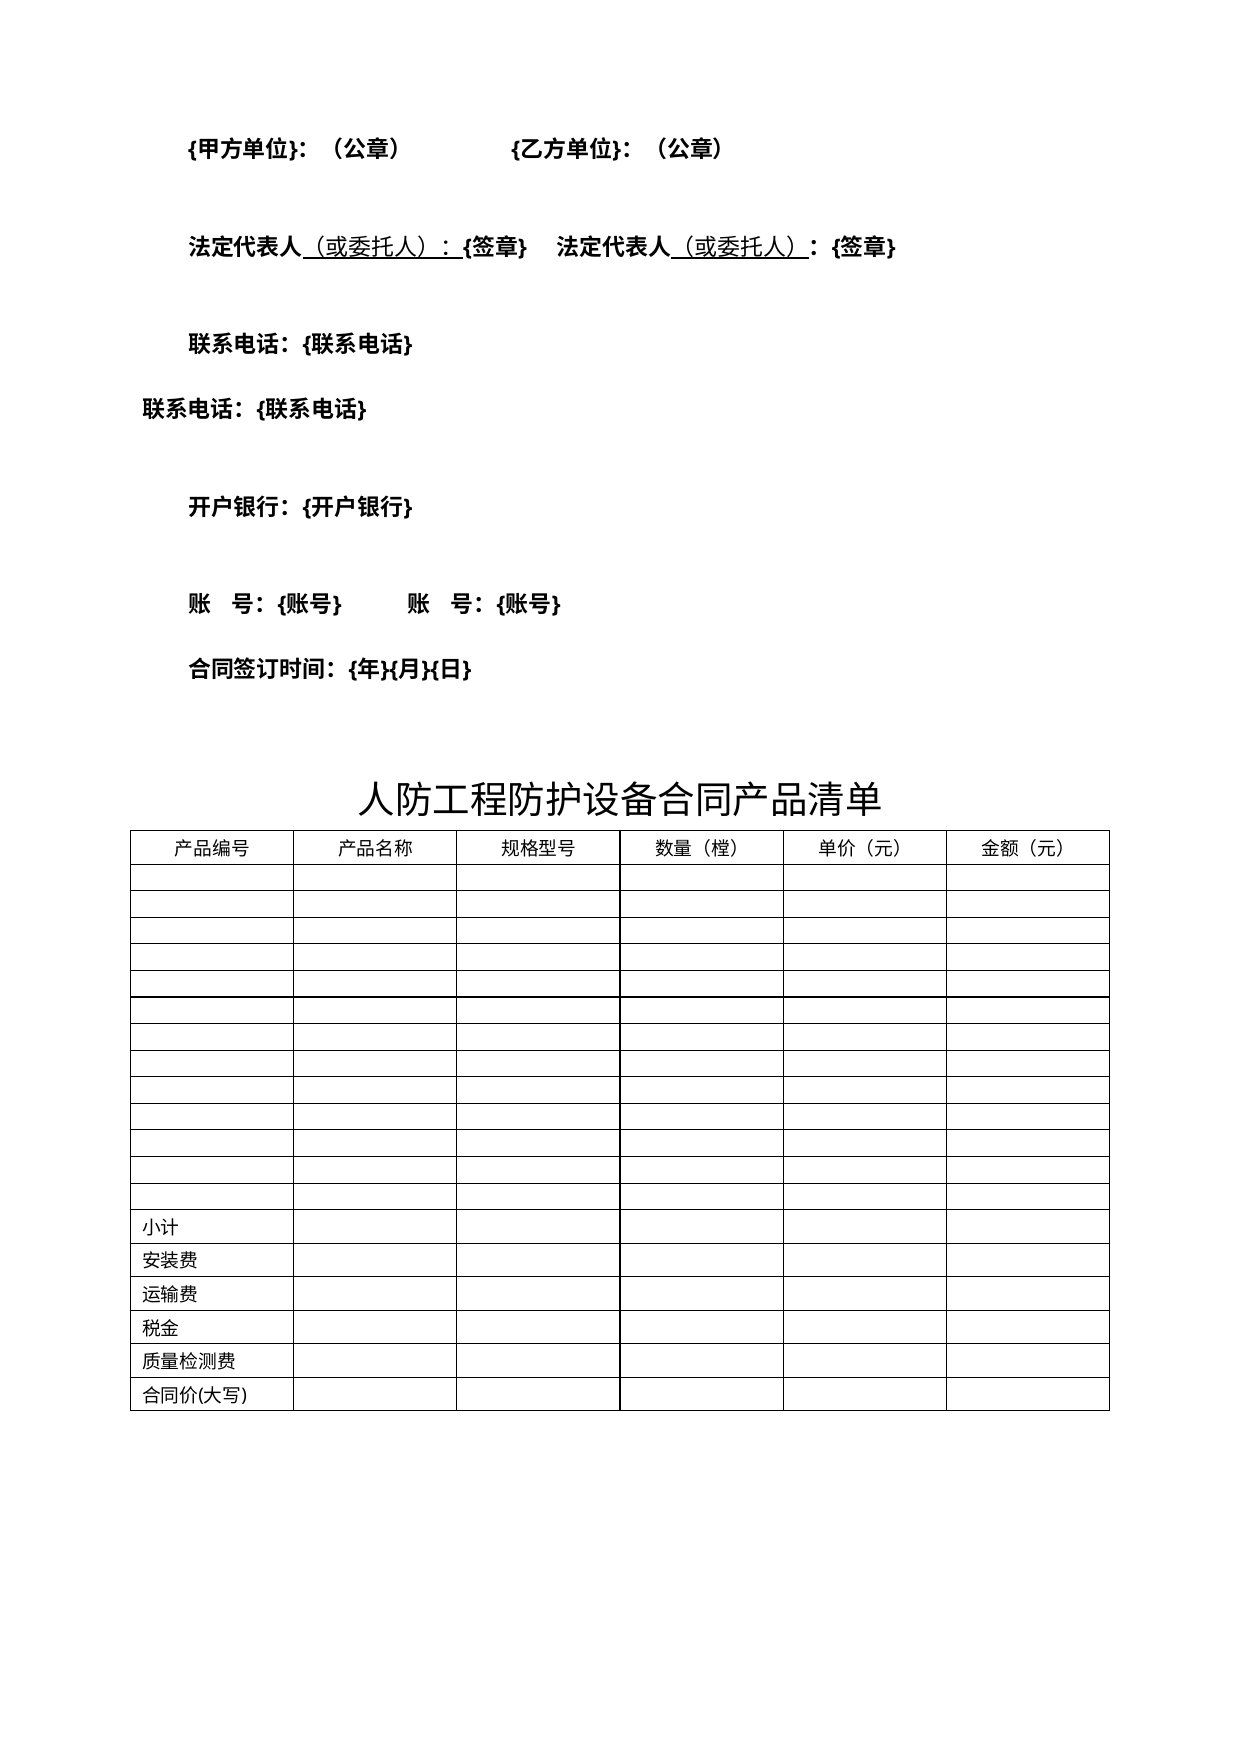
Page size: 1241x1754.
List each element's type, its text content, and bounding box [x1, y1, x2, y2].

table_cell [457, 1104, 619, 1129]
table_cell 税金 [131, 1311, 293, 1343]
table_cell [294, 891, 456, 917]
table_cell [947, 1184, 1109, 1209]
table_cell [621, 971, 783, 996]
table_cell [947, 1051, 1109, 1076]
table_cell 质量检测费 [131, 1344, 293, 1377]
table_cell [131, 998, 293, 1023]
table_cell [457, 1210, 619, 1242]
table_cell [621, 1051, 783, 1076]
table_cell [784, 1210, 946, 1242]
table_cell [621, 998, 783, 1023]
table_cell [131, 1184, 293, 1209]
table_header 数量（樘） [621, 831, 783, 864]
table_cell [784, 971, 946, 996]
table_cell [457, 1051, 619, 1076]
table_cell [784, 918, 946, 943]
table_cell [947, 1077, 1109, 1103]
table_cell [784, 1311, 946, 1343]
table_cell 安装费 [131, 1244, 293, 1276]
table_cell [784, 865, 946, 890]
table_cell [457, 1277, 619, 1309]
table_cell [947, 1130, 1109, 1156]
table_cell [131, 1157, 293, 1182]
text {甲方单位}：（公章） {乙方单位}：（公章） [142, 115, 1098, 180]
table_cell [621, 1344, 783, 1377]
table_cell [947, 1244, 1109, 1276]
table_cell [947, 971, 1109, 996]
table_cell [621, 1157, 783, 1182]
table_cell [784, 944, 946, 970]
table_cell [131, 971, 293, 996]
table_cell [947, 1311, 1109, 1343]
table_cell [294, 1184, 456, 1209]
table_cell [457, 1311, 619, 1343]
table_cell [784, 1184, 946, 1209]
table_cell [947, 1024, 1109, 1049]
table_cell [457, 1077, 619, 1103]
table_cell [621, 1277, 783, 1309]
table_cell [294, 998, 456, 1023]
table_cell [457, 971, 619, 996]
table_cell [784, 1277, 946, 1309]
table_cell [457, 1184, 619, 1209]
table_cell [294, 1051, 456, 1076]
table_header 规格型号 [457, 831, 619, 864]
table_cell [947, 998, 1109, 1023]
table_cell 小计 [131, 1210, 293, 1242]
table_cell [131, 1130, 293, 1156]
table_cell [784, 891, 946, 917]
table_header 产品名称 [294, 831, 456, 864]
table_cell [131, 944, 293, 970]
table_cell [131, 1051, 293, 1076]
table_header 产品编号 [131, 831, 293, 864]
table_cell [621, 1024, 783, 1049]
table_cell [947, 1378, 1109, 1410]
table_cell [621, 944, 783, 970]
table_cell [131, 1077, 293, 1103]
table_cell 运输费 [131, 1277, 293, 1309]
table_cell [621, 918, 783, 943]
table_cell [947, 1104, 1109, 1129]
table_cell [457, 1344, 619, 1377]
table_cell [294, 944, 456, 970]
table_cell [457, 865, 619, 890]
table_cell [947, 918, 1109, 943]
table_cell [294, 1378, 456, 1410]
table_cell [947, 1344, 1109, 1377]
table_cell [457, 944, 619, 970]
table_cell [784, 1051, 946, 1076]
table_header 单价（元） [784, 831, 946, 864]
table_cell [294, 1104, 456, 1129]
table_cell [294, 1077, 456, 1103]
text 账 号：{账号} 账 号：{账号} [142, 570, 1098, 635]
table_cell [457, 891, 619, 917]
table_cell [784, 1024, 946, 1049]
table_cell [294, 1024, 456, 1049]
table_cell [131, 891, 293, 917]
table_cell [621, 1104, 783, 1129]
table_cell [457, 1378, 619, 1410]
text 法定代表人（或委托人）：{签章} 法定代表人（或委托人）：{签章} [142, 213, 1098, 278]
table_cell [947, 1210, 1109, 1242]
text 人防工程防护设备合同产品清单 [142, 765, 1098, 830]
table_cell [947, 865, 1109, 890]
table_cell [294, 1311, 456, 1343]
table_cell [294, 1210, 456, 1242]
table_cell [947, 944, 1109, 970]
table_cell [294, 1244, 456, 1276]
table_cell [294, 918, 456, 943]
table_cell [131, 918, 293, 943]
table_cell [621, 891, 783, 917]
table_cell [294, 1130, 456, 1156]
table_cell [784, 1130, 946, 1156]
table_cell [621, 1311, 783, 1343]
table_cell [457, 998, 619, 1023]
table_cell [457, 1024, 619, 1049]
table_cell [457, 1244, 619, 1276]
table_cell [457, 1130, 619, 1156]
table_cell [784, 1157, 946, 1182]
table_cell [621, 1184, 783, 1209]
table_cell [784, 1344, 946, 1377]
table_header 金额（元） [947, 831, 1109, 864]
table_cell [621, 1378, 783, 1410]
table_cell 合同价(大写) [131, 1378, 293, 1410]
text 合同签订时间：{年}{月}{日} [142, 635, 1098, 700]
text 开户银行：{开户银行} [142, 473, 1098, 538]
table_cell [294, 1157, 456, 1182]
text 联系电话：{联系电话} 联系电话：{联系电话} [142, 310, 1098, 440]
table_cell [294, 971, 456, 996]
table_cell [784, 1077, 946, 1103]
table_cell [131, 865, 293, 890]
table_cell [131, 1024, 293, 1049]
table_cell [784, 1104, 946, 1129]
table_cell [294, 1344, 456, 1377]
table_cell [621, 1130, 783, 1156]
table_cell [294, 1277, 456, 1309]
table_cell [131, 1104, 293, 1129]
table_cell [621, 1244, 783, 1276]
table_cell [621, 865, 783, 890]
table_cell [947, 1277, 1109, 1309]
table_cell [294, 865, 456, 890]
table_cell [621, 1077, 783, 1103]
table_cell [947, 891, 1109, 917]
table_cell [947, 1157, 1109, 1182]
table_cell [457, 1157, 619, 1182]
table_cell [784, 1378, 946, 1410]
table_cell [457, 918, 619, 943]
table_cell [784, 998, 946, 1023]
table_cell [784, 1244, 946, 1276]
table_cell [621, 1210, 783, 1242]
